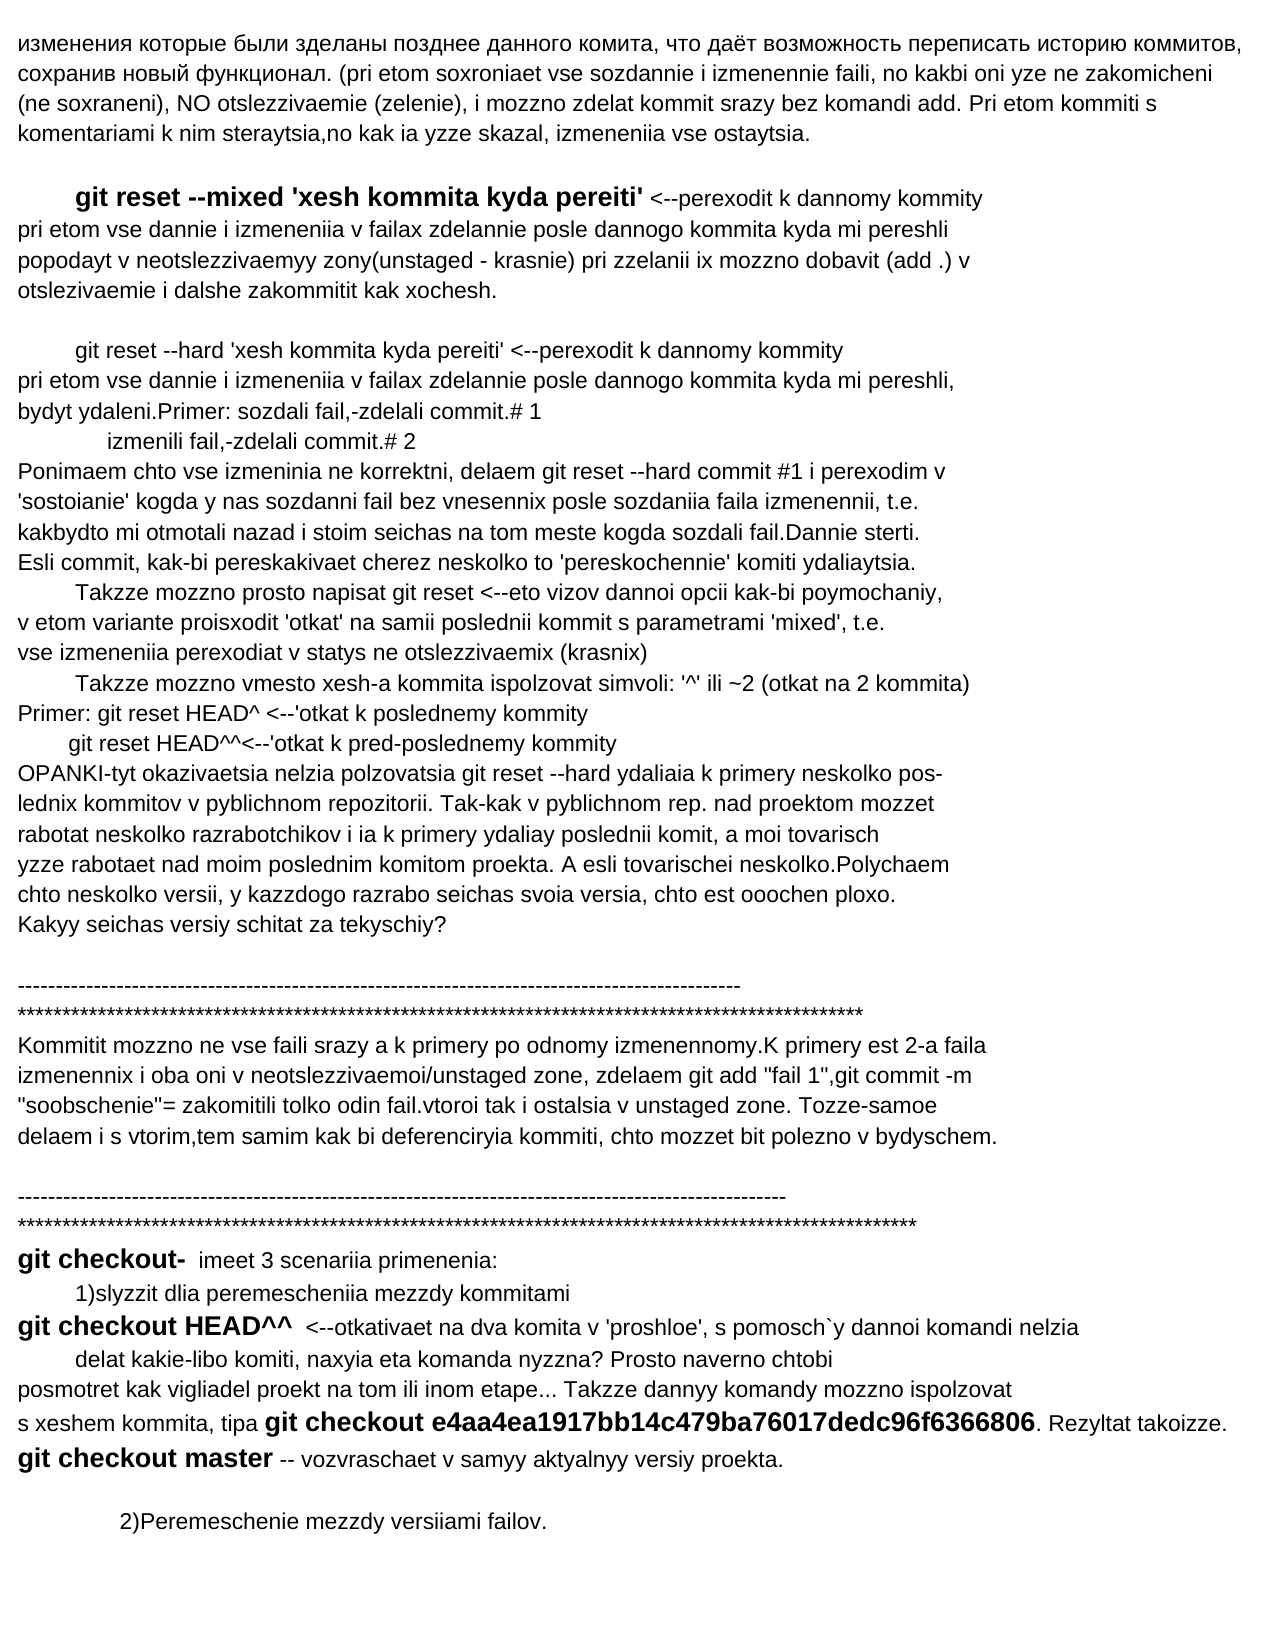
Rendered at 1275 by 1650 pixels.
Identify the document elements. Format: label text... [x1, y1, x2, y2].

text (ne soxraneni), NO otslezzivaemie (zelenie), i mozzno zdelat kommit srazy bez komandi add. Pri etom kommiti s komentariami k nim steraytsia,no kak ia yzze skazal, izmeneniia vse ostaytsia. [17, 90, 1257, 146]
text s xeshem kommita, tipa git checkout e4aa4ea1917bb14c479ba76017dedc96f6366806. Rezyltat takoizze. [17, 1406, 1257, 1437]
text Kakyy seichas versiy schitat za tekyschiy? [17, 911, 1257, 938]
text delat kakie-libo komiti, naxyia eta komanda nyzzna? Prosto naverno chtobi [17, 1346, 1257, 1372]
text delaem i s vtorim,tem samim kak bi deferenciryia kommiti, chto mozzet bit polezno v bydyschem. [17, 1123, 1257, 1149]
text izmenili fail,-zdelali commit.# 2 [17, 428, 1257, 454]
text chto neskolko versii, y kazzdogo razrabo seichas svoia versia, chto est ooochen ploxo. [17, 881, 1257, 907]
text *********************************************************************************************** [17, 1002, 1257, 1028]
text 1)slyzzit dlia peremescheniia mezzdy kommitami [17, 1279, 1257, 1306]
text Kommitit mozzno ne vse faili srazy a k primery po odnomy izmenennomy.K primery est 2-a faila [17, 1032, 1257, 1058]
text otslezivaemie i dalshe zakommitit kak xochesh. [17, 277, 1257, 303]
text git reset --mixed 'xesh kommita kyda pereiti' <--perexodit k dannomy kommity [17, 181, 1257, 212]
text git checkout HEAD^^ <--otkativaet na dva komita v 'proshloe', s pomosch`y dannoi komandi nelzia [17, 1310, 1257, 1341]
text git reset --hard 'xesh kommita kyda pereiti' <--perexodit k dannomy kommity [17, 337, 1257, 364]
text pri etom vse dannie i izmeneniia v failax zdelannie posle dannogo kommita kyda mi pereshli, [17, 367, 1257, 394]
text kakbydto mi otmotali nazad i stoim seichas na tom meste kogda sozdali fail.Dannie sterti. [17, 518, 1257, 545]
text ----------------------------------------------------------------------------------------------------- [17, 1183, 1257, 1209]
text popodayt v neotslezzivaemyy zony(unstaged - krasnie) pri zzelanii ix mozzno dobavit (add .) v [17, 247, 1257, 273]
text ***************************************************************************************************** [17, 1213, 1257, 1240]
text OPANKI-tyt okazivaetsia nelzia polzovatsia git reset --hard ydaliaia k primery neskolko pos- [17, 760, 1257, 787]
text Takzze mozzno vmesto xesh-a kommita ispolzovat simvoli: '^' ili ~2 (otkat na 2 kommita) [17, 669, 1257, 696]
text Primer: git reset HEAD^ <--'otkat k poslednemy kommity [17, 700, 1257, 726]
text posmotret kak vigliadel proekt na tom ili inom etape... Takzze dannyy komandy mozzno ispolzovat [17, 1376, 1257, 1402]
text 2)Peremeschenie mezzdy versiiami failov. [17, 1508, 1257, 1534]
text v etom variante proisxodit 'otkat' na samii poslednii kommit s parametrami 'mixed', t.e. [17, 609, 1257, 636]
text izmenennix i oba oni v neotslezzivaemoi/unstaged zone, zdelaem git add "fail 1",git commit -m [17, 1062, 1257, 1089]
text git checkout master -- vozvraschaet v samyy aktyalnyy versiy proekta. [17, 1442, 1257, 1473]
text yzze rabotaet nad moim poslednim komitom proekta. A esli tovarischei neskolko.Polychaem [17, 851, 1257, 877]
text ----------------------------------------------------------------------------------------------- [17, 972, 1257, 998]
text Esli commit, kak-bi pereskakivaet cherez neskolko to 'pereskochennie' komiti ydaliaytsia. [17, 549, 1257, 575]
text bydyt ydaleni.Primer: sozdali fail,-zdelali commit.# 1 [17, 398, 1257, 424]
text Takzze mozzno prosto napisat git reset <--eto vizov dannoi opcii kak-bi poymochaniy, [17, 579, 1257, 605]
text lednix kommitov v pyblichnom repozitorii. Tak-kak v pyblichnom rep. nad proektom mozzet [17, 790, 1257, 817]
text git reset HEAD^^<--'otkat k pred-poslednemy kommity [17, 730, 1257, 756]
text 'sostoianie' kogda y nas sozdanni fail bez vnesennix posle sozdaniia faila izmenennii, t.e. [17, 488, 1257, 515]
text pri etom vse dannie i izmeneniia v failax zdelannie posle dannogo kommita kyda mi pereshli [17, 216, 1257, 243]
text Ponimaem chto vse izmeninia ne korrektni, delaem git reset --hard commit #1 i perexodim v [17, 458, 1257, 484]
text rabotat neskolko razrabotchikov i ia k primery ydaliay poslednii komit, a moi tovarisch [17, 821, 1257, 847]
text vse izmeneniia perexodiat v statys ne otslezzivaemix (krasnix) [17, 639, 1257, 666]
text "soobschenie"= zakomitili tolko odin fail.vtoroi tak i ostalsia v unstaged zone. Tozze-samoe [17, 1092, 1257, 1119]
text git checkout- imeet 3 scenariia primenenia: [17, 1243, 1257, 1275]
